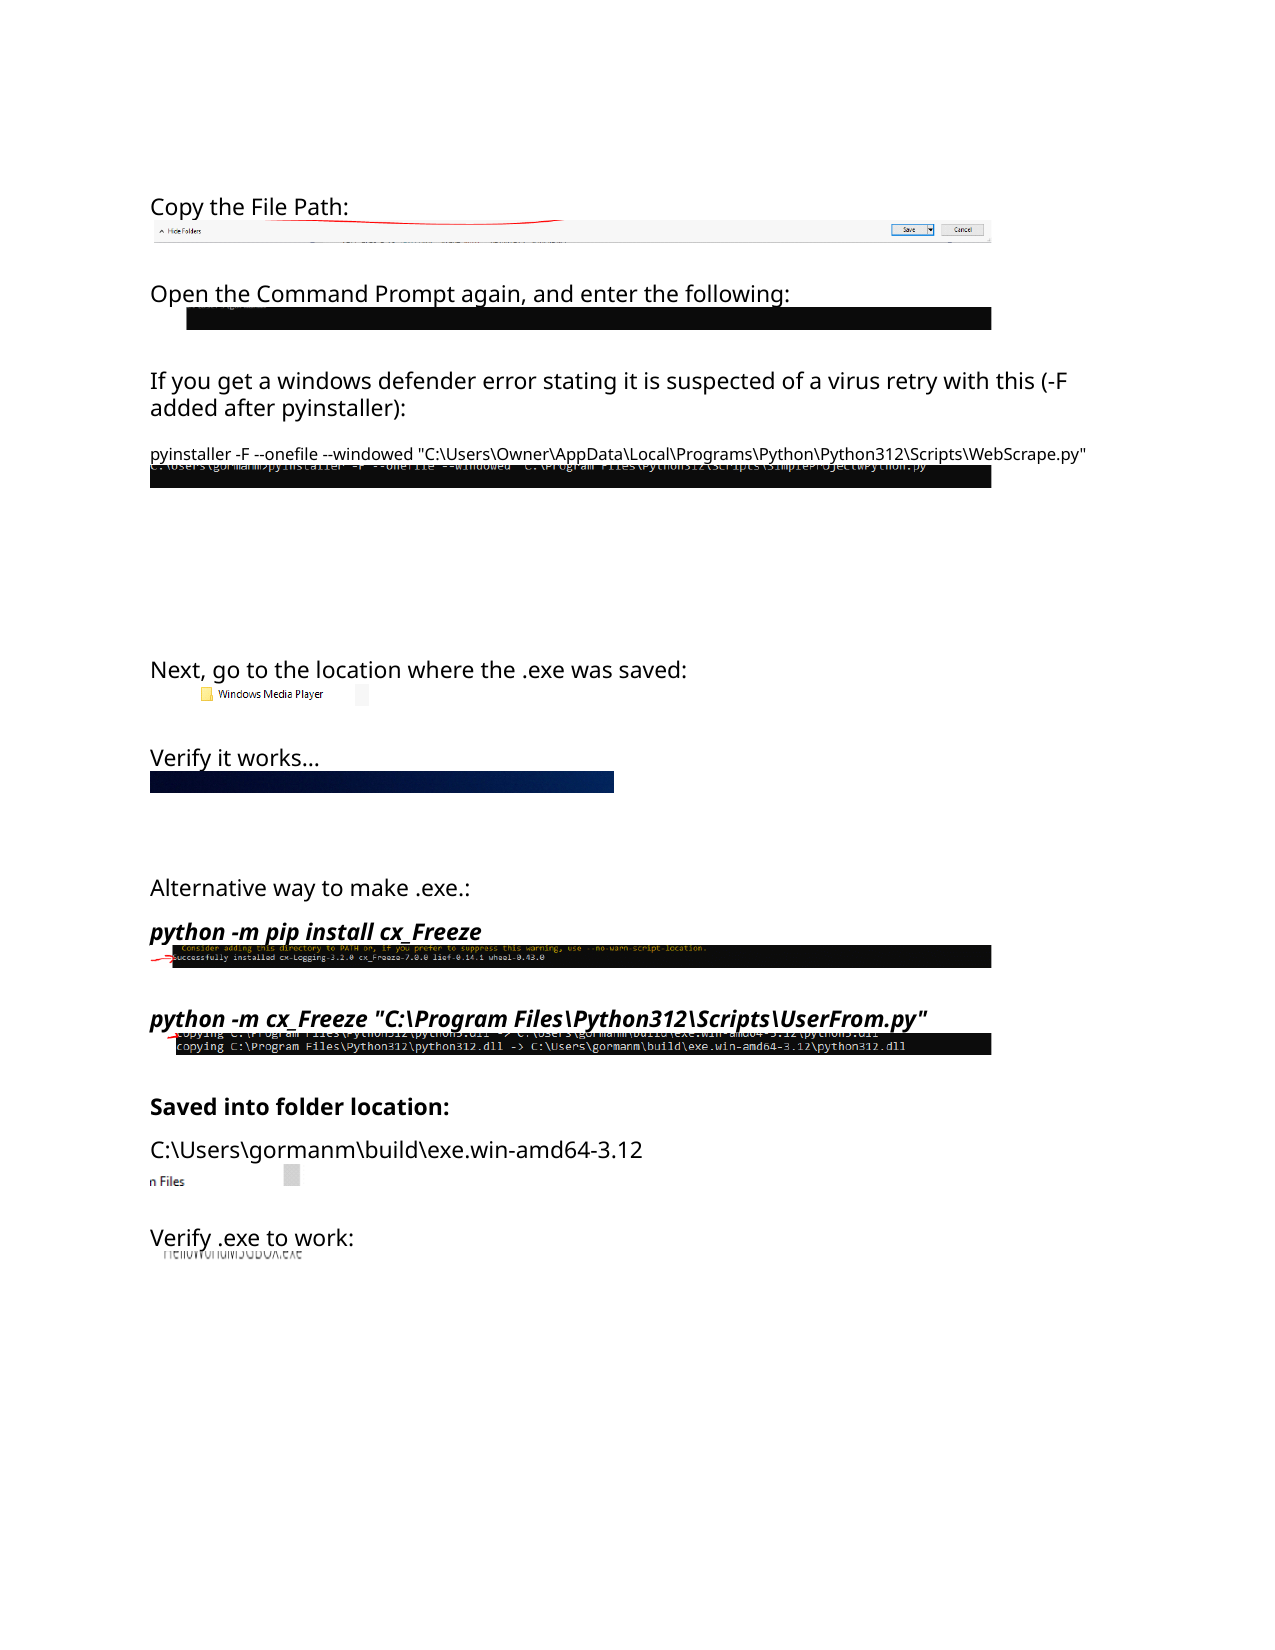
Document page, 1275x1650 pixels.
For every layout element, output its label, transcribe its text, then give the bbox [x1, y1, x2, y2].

text python -m cx_Freeze "C:\Program Files\Python312\Scripts\UserFrom.py" [150, 1006, 1125, 1033]
text Verify .exe to work: [150, 1224, 1125, 1251]
text Copy the File Path: [150, 194, 1125, 221]
text pyinstaller -F --onefile --windowed "C:\Users\Owner\AppData\Local\Programs\Python\Python312\Scripts\WebScrape.py" [150, 439, 1125, 466]
text Alternative way to make .exe.: [150, 875, 1125, 902]
text Open the Command Prompt again, and enter the following: [150, 281, 1125, 308]
text Next, go to the location where the .exe was saved: [150, 657, 1125, 684]
text C:\Users\gormanm\build\exe.win-amd64-3.12 [150, 1137, 1125, 1164]
text If you get a windows defender error stating it is suspected of a virus retry with this (-F added after pyinstaller): [150, 368, 1125, 422]
text Verify it works… [150, 744, 1125, 771]
text Saved into folder location: [150, 1093, 1125, 1121]
text python -m pip install cx_Freeze [150, 919, 1125, 946]
